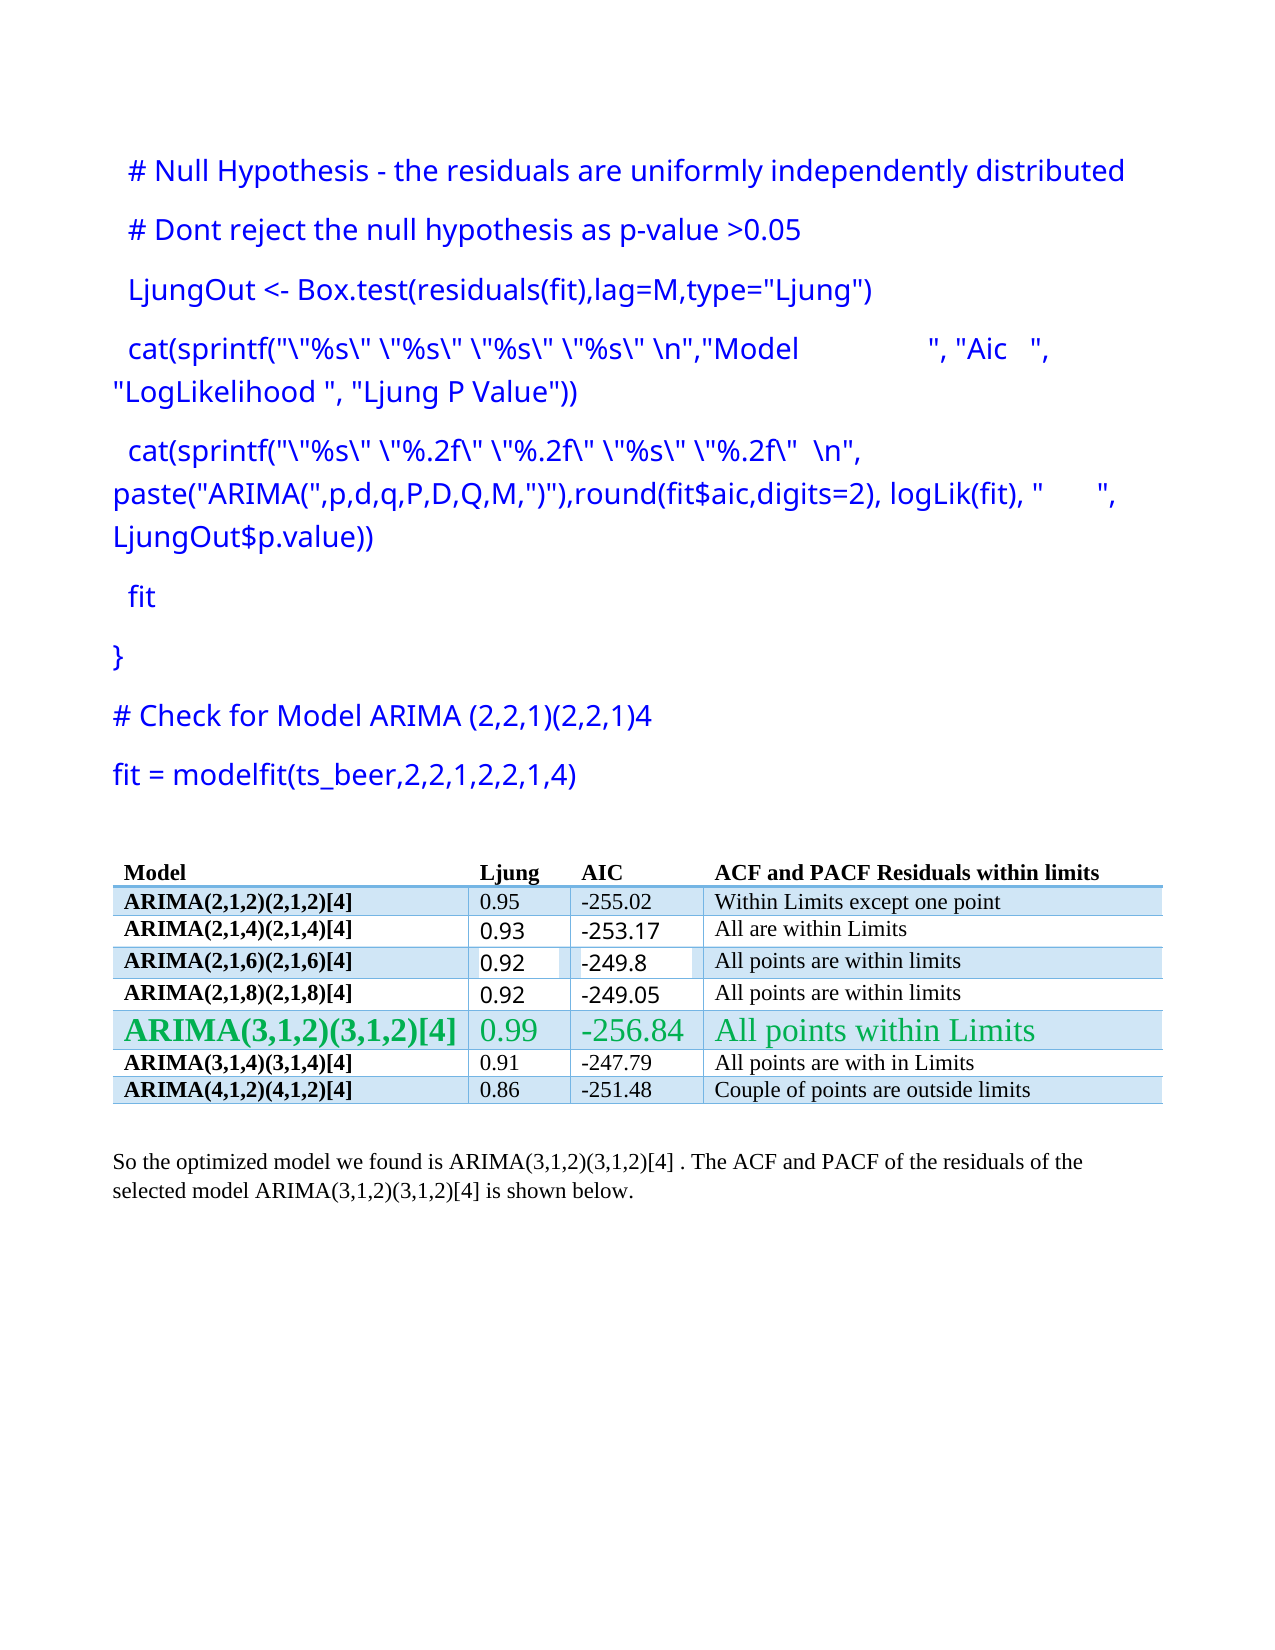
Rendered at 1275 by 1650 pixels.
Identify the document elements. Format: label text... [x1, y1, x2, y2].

table_cell All are within Limits [704, 916, 1162, 946]
table_header ACF and PACF Residuals within limits [703, 859, 1162, 885]
table_cell -255.02 [571, 888, 703, 915]
table_cell 0.86 [469, 1077, 570, 1103]
table_cell ARIMA(2,1,4)(2,1,4)[4] [113, 916, 468, 946]
table_cell ARIMA(2,1,8)(2,1,8)[4] [113, 979, 468, 1010]
table_header AIC [570, 859, 703, 885]
table_header Model [113, 859, 468, 885]
text fit = modelfit(ts_beer,2,2,1,2,2,1,4) [112, 754, 1162, 794]
table_cell 0.99 [469, 1011, 570, 1049]
text cat(sprintf("\"%s\" \"%s\" \"%s\" \"%s\" \n","Model ", "Aic ", "LogLikelihood ", "Ljung P Value")) [112, 328, 1162, 411]
text # Check for Model ARIMA (2,2,1)(2,2,1)4 [112, 695, 1162, 734]
table_cell All points within Limits [704, 1011, 1162, 1049]
table_cell All points are with in Limits [704, 1050, 1162, 1076]
table_header Ljung [468, 859, 570, 885]
text # Dont reject the null hypothesis as p-value >0.05 [112, 209, 1162, 249]
text LjungOut <- Box.test(residuals(fit),lag=M,type="Ljung") [112, 269, 1162, 309]
table_cell -247.79 [571, 1050, 703, 1076]
table_cell Couple of points are outside limits [704, 1077, 1162, 1103]
table_cell ARIMA(2,1,6)(2,1,6)[4] [113, 948, 468, 978]
table_cell ARIMA(2,1,2)(2,1,2)[4] [113, 888, 468, 915]
table_cell ARIMA(4,1,2)(4,1,2)[4] [113, 1077, 468, 1103]
text So the optimized model we found is ARIMA(3,1,2)(3,1,2)[4] . The ACF and PACF of the residuals of the selected model ARIMA(3,1,2)(3,1,2)[4] is shown below. [112, 1148, 1162, 1203]
text } [112, 635, 1162, 675]
table_cell ARIMA(3,1,2)(3,1,2)[4] [113, 1011, 468, 1049]
table_cell -256.84 [571, 1011, 703, 1049]
table_cell All points are within limits [704, 979, 1162, 1010]
text # Null Hypothesis - the residuals are uniformly independently distributed [112, 150, 1162, 190]
table_cell -251.48 [571, 1077, 703, 1103]
table_cell All points are within limits [704, 948, 1162, 978]
table_cell 0.91 [469, 1050, 570, 1076]
text fit [112, 576, 1162, 616]
table_cell 0.95 [469, 888, 570, 915]
table_cell ARIMA(3,1,4)(3,1,4)[4] [113, 1050, 468, 1076]
text cat(sprintf("\"%s\" \"%.2f\" \"%.2f\" \"%s\" \"%.2f\" \n", paste("ARIMA(",p,d,q,P,D,Q,M,")"),round(fit$aic,digits=2), logLik(fit), " ", LjungOut$p.value)) [112, 431, 1162, 556]
table_cell Within Limits except one point [704, 888, 1162, 915]
